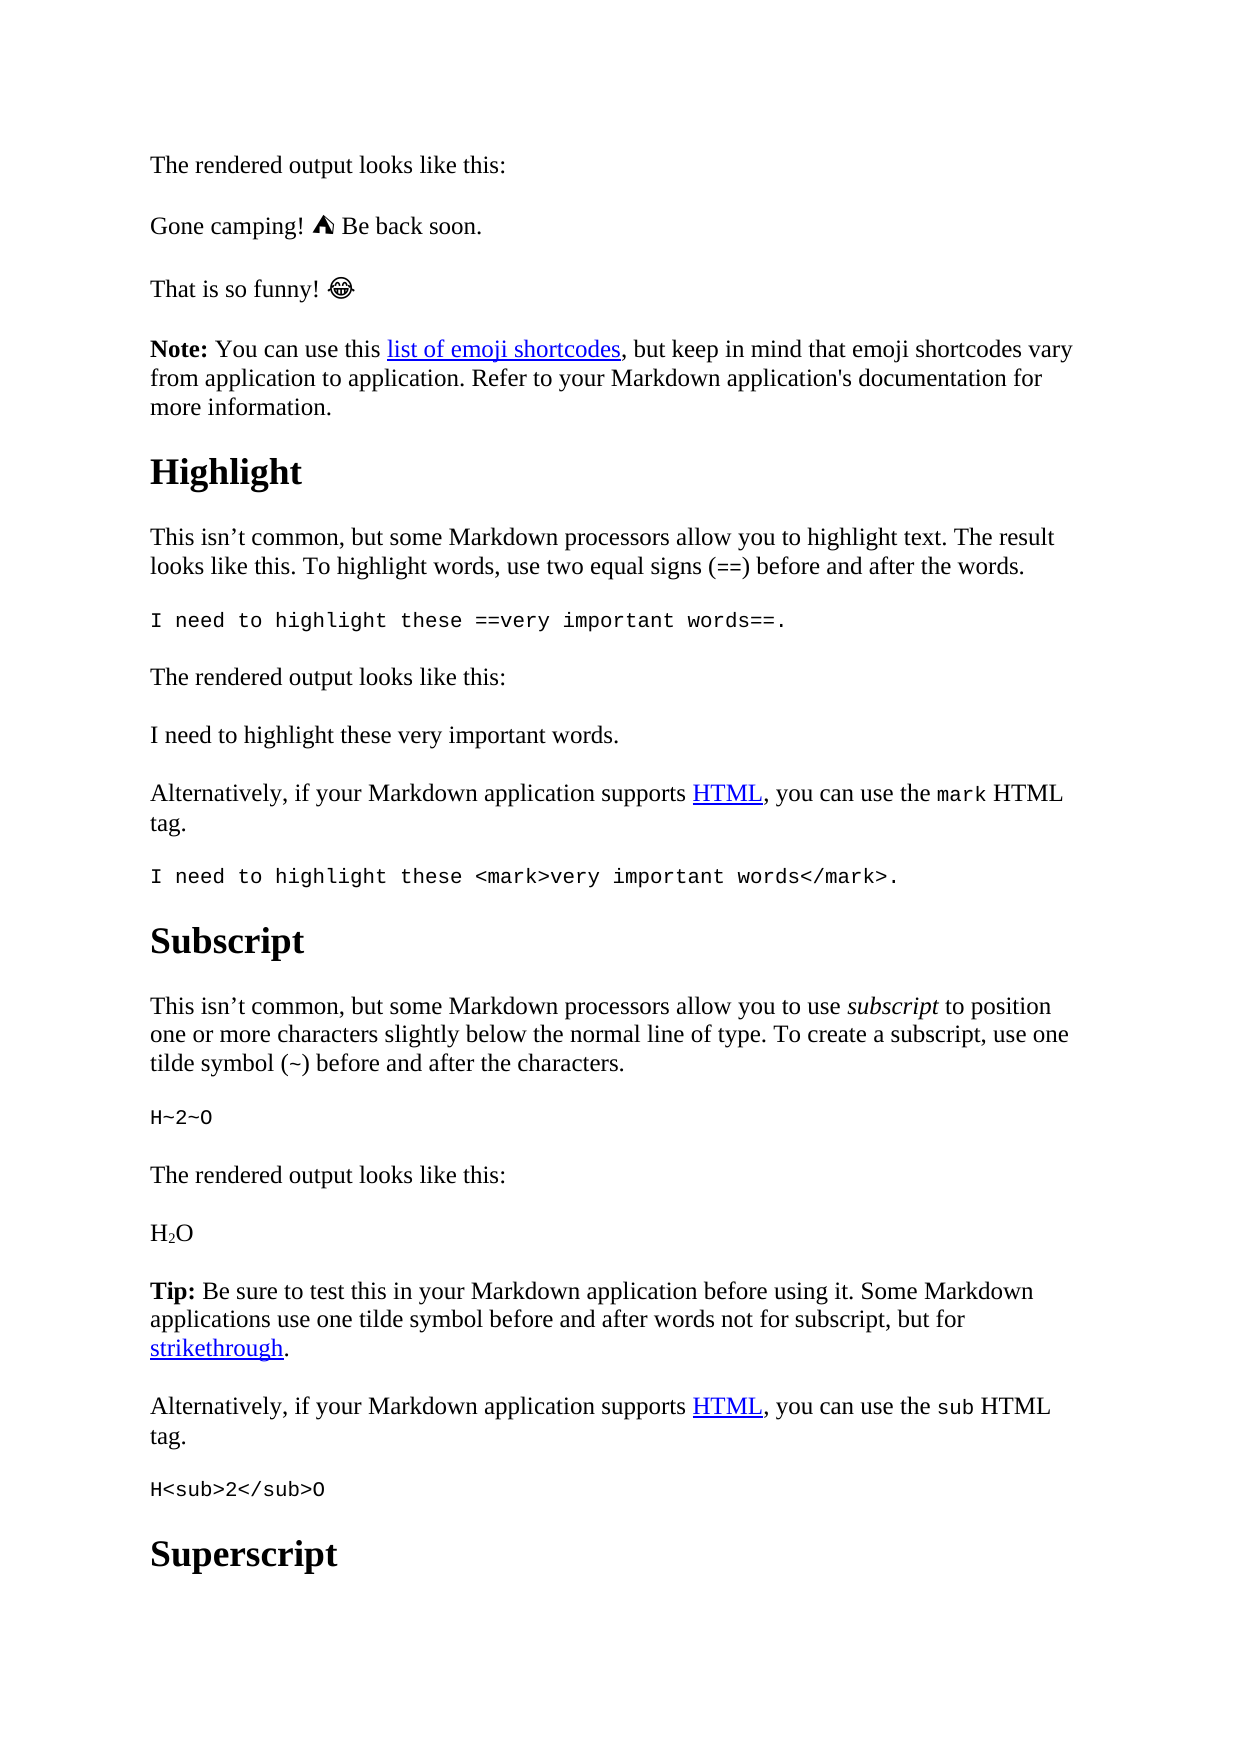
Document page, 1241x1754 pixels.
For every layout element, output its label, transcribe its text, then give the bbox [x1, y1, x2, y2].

text Alternatively, if your Markdown application supports HTML, you can use the sub HTML tag. [150, 1391, 1090, 1449]
text Note: You can use this list of emoji shortcodes, but keep in mind that emoji shortcodes vary from application to application. Refer to your Markdown application's documentation for more information. [150, 334, 1090, 421]
text The rendered output looks like this: [150, 1160, 1090, 1189]
text Superscript [150, 1531, 1090, 1574]
text That is so funny! 😂 [150, 271, 1090, 305]
text I need to highlight these ==very important words==. [150, 609, 1090, 633]
text Gone camping! ⛺ Be back soon. [150, 208, 1090, 242]
text The rendered output looks like this: [150, 662, 1090, 691]
text This isn’t common, but some Markdown processors allow you to use subscript to position one or more characters slightly below the normal line of type. To create a subscript, use one tilde symbol (~) before and after the characters. [150, 991, 1090, 1078]
text Tip: Be sure to test this in your Markdown application before using it. Some Markdown applications use one tilde symbol before and after words not for subscript, but for strikethrough. [150, 1276, 1090, 1362]
text I need to highlight these <mark>very important words</mark>. [150, 866, 1090, 889]
text Highlight [150, 450, 1090, 493]
text H~2~O [150, 1107, 1090, 1131]
text I need to highlight these very important words. [150, 720, 1090, 749]
text Alternatively, if your Markdown application supports HTML, you can use the mark HTML tag. [150, 778, 1090, 837]
text The rendered output looks like this: [150, 150, 1090, 179]
text This isn’t common, but some Markdown processors allow you to highlight text. The result looks like this. To highlight words, use two equal signs (==) before and after the words. [150, 522, 1090, 580]
text H2O [150, 1218, 1090, 1247]
text H<sub>2</sub>O [150, 1479, 1090, 1502]
text Subscript [150, 918, 1090, 962]
